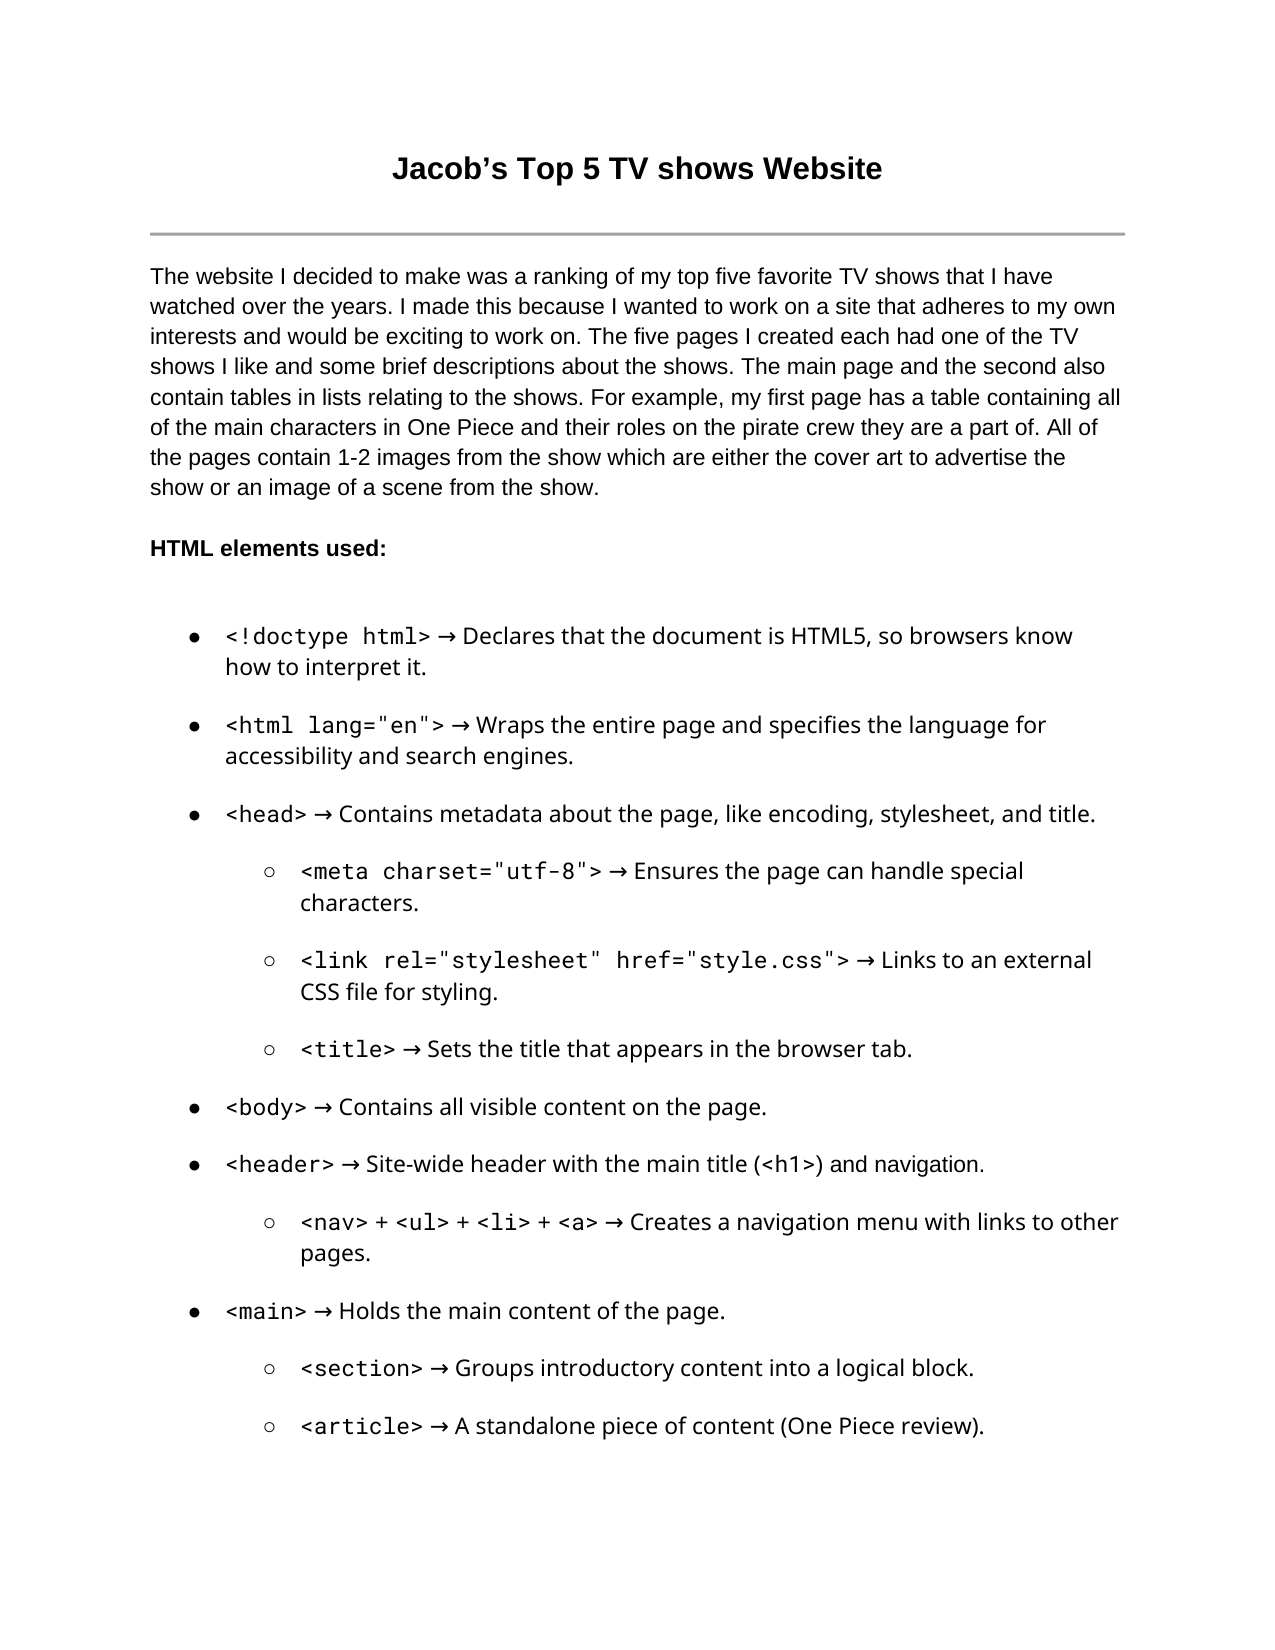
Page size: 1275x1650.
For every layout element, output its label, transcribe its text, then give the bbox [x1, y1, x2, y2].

list <meta charset="utf-8"> → Ensures the page can handle special characters. [262, 855, 1125, 944]
text The website I decided to make was a ranking of my top five favorite TV shows that I have watched over the years. I made this because I wanted to work on a site that adheres to my own interests and would be exciting to work on. The five pages I created each had one of the TV shows I like and some brief descriptions about the shows. The main page and the second also contain tables in lists relating to the shows. For example, my first page has a table containing all of the main characters in One Piece and their roles on the pirate crew they are a part of. All of the pages contain 1-2 images from the show which are either the cover art to advertise the show or an image of a scene from the show. [150, 263, 1125, 501]
list <head> → Contains metadata about the page, like encoding, stylesheet, and title. [187, 798, 1125, 855]
list <body> → Contains all visible content on the page. [187, 1091, 1125, 1148]
list <main> → Holds the main content of the page. [187, 1295, 1125, 1352]
text Jacob’s Top 5 TV shows Website [150, 150, 1125, 186]
list <html lang="en"> → Wraps the entire page and specifies the language for accessibility and search engines. [187, 709, 1125, 798]
list <header> → Site-wide header with the main title (<h1>) and navigation. [187, 1148, 1125, 1206]
list <title> → Sets the title that appears in the browser tab. [262, 1033, 1125, 1091]
text HTML elements used: [150, 534, 1125, 561]
list <nav> + <ul> + <li> + <a> → Creates a navigation menu with links to other pages. [262, 1206, 1125, 1295]
list <!doctype html> → Declares that the document is HTML5, so browsers know how to interpret it. [187, 620, 1125, 709]
list <article> → A standalone piece of content (One Piece review). [262, 1410, 1125, 1467]
list <section> → Groups introductory content into a logical block. [262, 1352, 1125, 1410]
list <link rel="stylesheet" href="style.css"> → Links to an external CSS file for styling. [262, 944, 1125, 1033]
